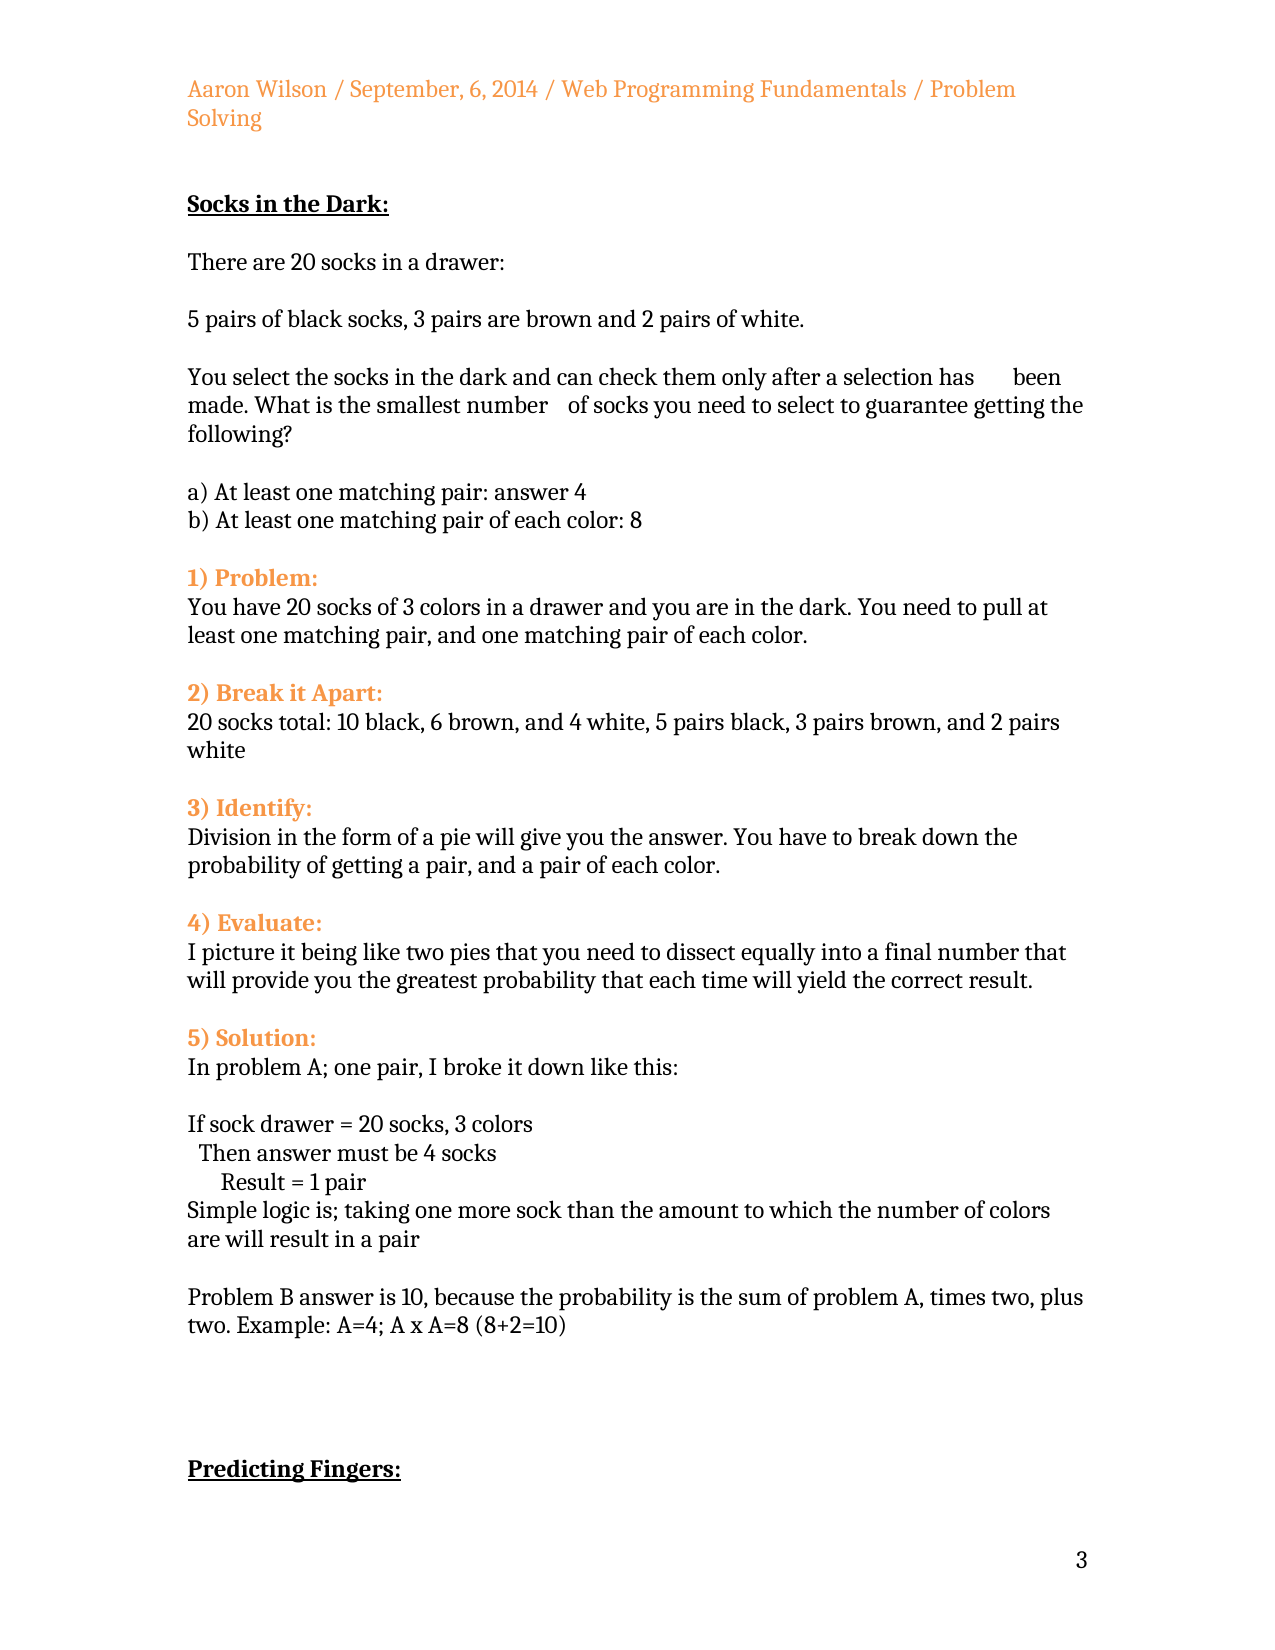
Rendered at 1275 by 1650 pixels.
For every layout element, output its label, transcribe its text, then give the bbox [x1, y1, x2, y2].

text Division in the form of a pie will give you the answer. You have to break down the probability of getting a pair, and a pair of each color. [187, 822, 1087, 880]
text 20 socks total: 10 black, 6 brown, and 4 white, 5 pairs black, 3 pairs brown, and 2 pairs white [187, 707, 1087, 765]
text b) At least one matching pair of each color: 8 [187, 506, 1087, 535]
text 4) Evaluate: [187, 909, 1087, 937]
text You select the socks in the dark and can check them only after a selection has been made. What is the smallest number of socks you need to select to guarantee getting the following? [187, 362, 1087, 449]
text Simple logic is; taking one more sock than the amount to which the number of colors are will result in a pair [187, 1196, 1087, 1254]
text I picture it being like two pies that you need to dissect equally into a final number that will provide you the greatest probability that each time will yield the correct result. [187, 937, 1087, 995]
text 5 pairs of black socks, 3 pairs are brown and 2 pairs of white. [187, 305, 1087, 334]
text Predicting Fingers: [187, 1455, 1087, 1484]
text Then answer must be 4 socks [187, 1139, 1087, 1167]
text Result = 1 pair [187, 1167, 1087, 1196]
text Socks in the Dark: [187, 190, 1087, 219]
text Problem B answer is 10, because the probability is the sum of problem A, times two, plus two. Example: A=4; A x A=8 (8+2=10) [187, 1282, 1087, 1340]
text 5) Solution: [187, 1024, 1087, 1052]
text There are 20 socks in a drawer: [187, 247, 1087, 276]
text You have 20 socks of 3 colors in a drawer and you are in the dark. You need to pull at least one matching pair, and one matching pair of each color. [187, 592, 1087, 650]
text If sock drawer = 20 socks, 3 colors [187, 1110, 1087, 1139]
text a) At least one matching pair: answer 4 [187, 477, 1087, 506]
text 2) Break it Apart: [187, 679, 1087, 707]
text In problem A; one pair, I broke it down like this: [187, 1052, 1087, 1081]
text 3) Identify: [187, 794, 1087, 822]
text 1) Problem: [187, 564, 1087, 592]
